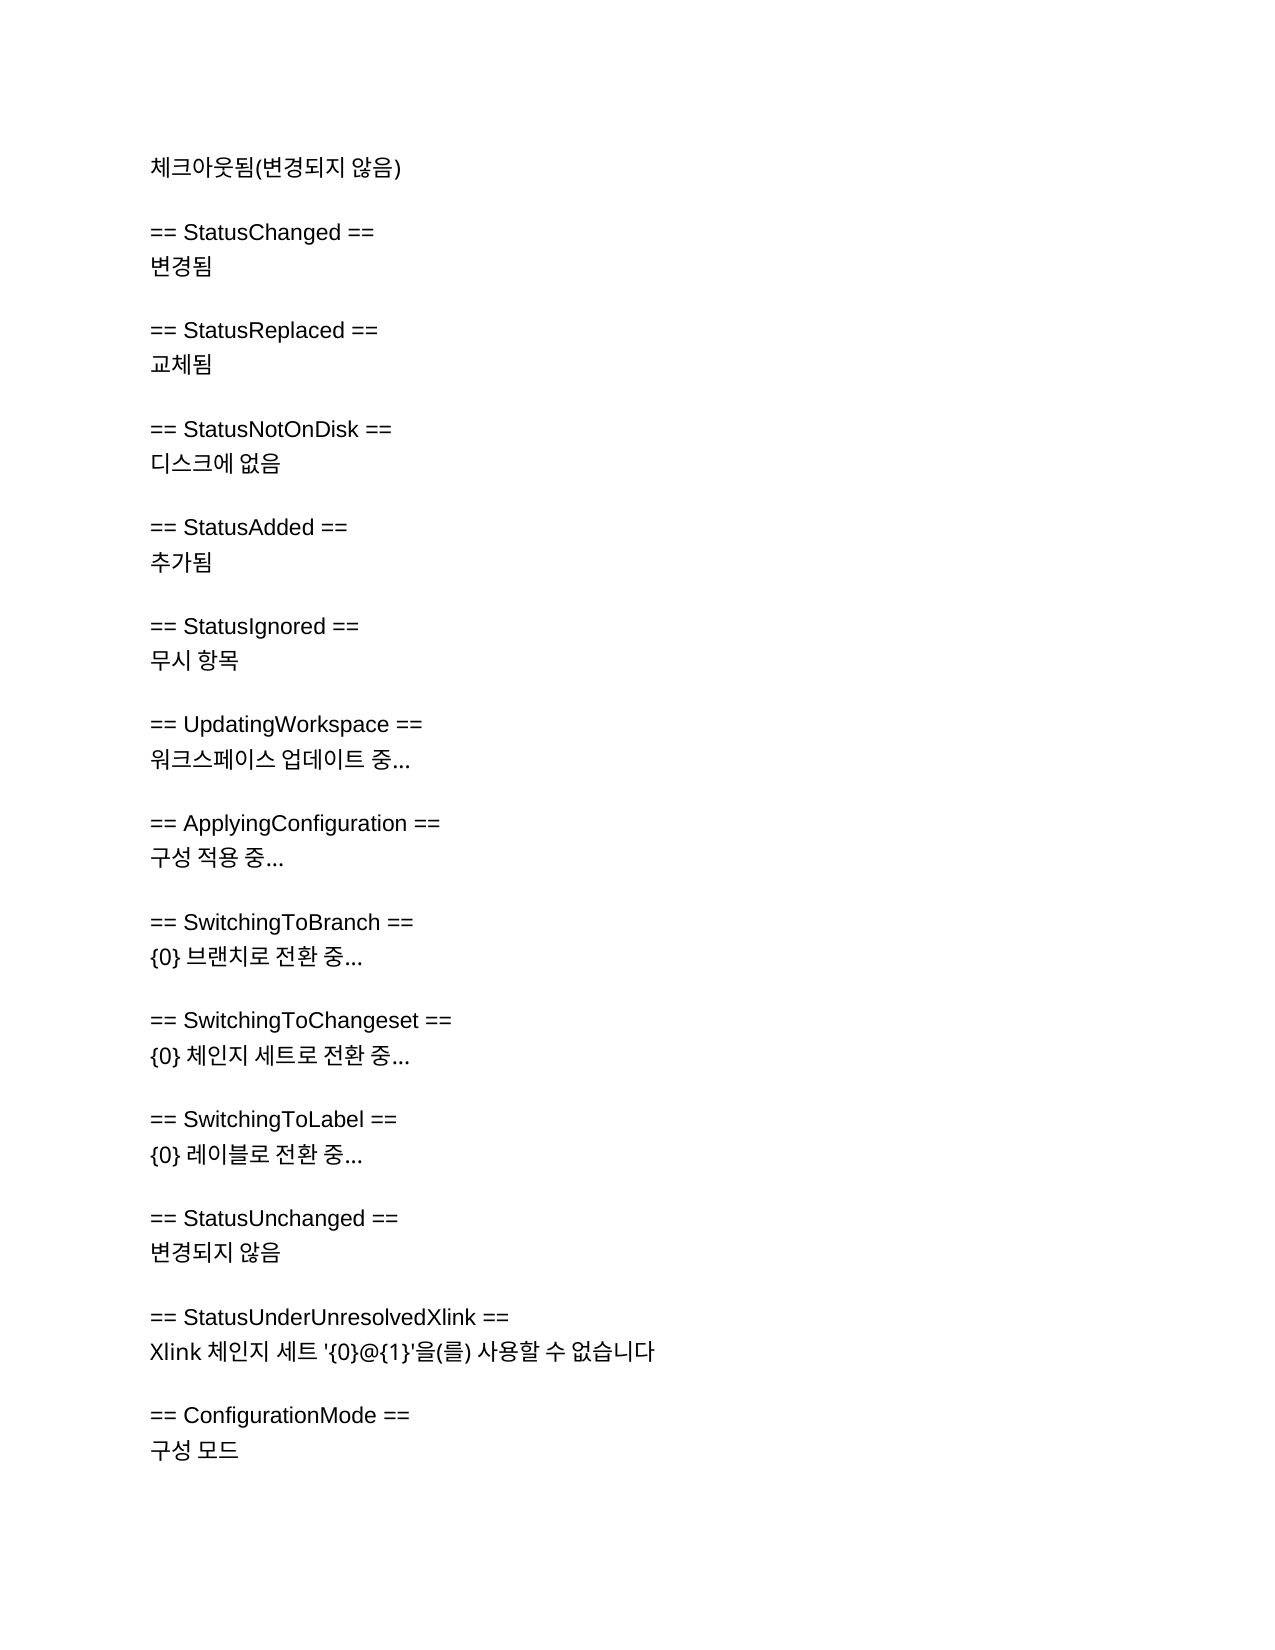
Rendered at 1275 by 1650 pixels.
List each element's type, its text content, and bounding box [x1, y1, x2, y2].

text 추가됨 [150, 544, 1125, 578]
text == SwitchingToBranch == [150, 909, 1125, 935]
text == StatusIgnored == [150, 613, 1125, 639]
text {0} 레이블로 전환 중... [150, 1136, 1125, 1170]
text 구성 모드 [150, 1432, 1125, 1466]
text {0} 브랜치로 전환 중... [150, 939, 1125, 972]
text == UpdatingWorkspace == [150, 711, 1125, 738]
text 변경됨 [150, 249, 1125, 282]
text 디스크에 없음 [150, 446, 1125, 479]
text Xlink 체인지 세트 '{0}@{1}'을(를) 사용할 수 없습니다 [150, 1334, 1125, 1367]
text {0} 체인지 세트로 전환 중... [150, 1038, 1125, 1071]
text == StatusChanged == [150, 218, 1125, 245]
text 구성 적용 중... [150, 840, 1125, 873]
text 변경되지 않음 [150, 1235, 1125, 1268]
text == StatusUnchanged == [150, 1205, 1125, 1231]
text 체크아웃됨(변경되지 않음) [150, 150, 1125, 183]
text == ConfigurationMode == [150, 1402, 1125, 1429]
text 교체됨 [150, 347, 1125, 381]
text 무시 항목 [150, 643, 1125, 676]
text == ApplyingConfiguration == [150, 810, 1125, 836]
text == SwitchingToLabel == [150, 1106, 1125, 1133]
text == StatusNotOnDisk == [150, 416, 1125, 442]
text == StatusUnderUnresolvedXlink == [150, 1303, 1125, 1330]
text 워크스페이스 업데이트 중... [150, 741, 1125, 775]
text == StatusReplaced == [150, 317, 1125, 343]
text == SwitchingToChangeset == [150, 1007, 1125, 1034]
text == StatusAdded == [150, 514, 1125, 541]
